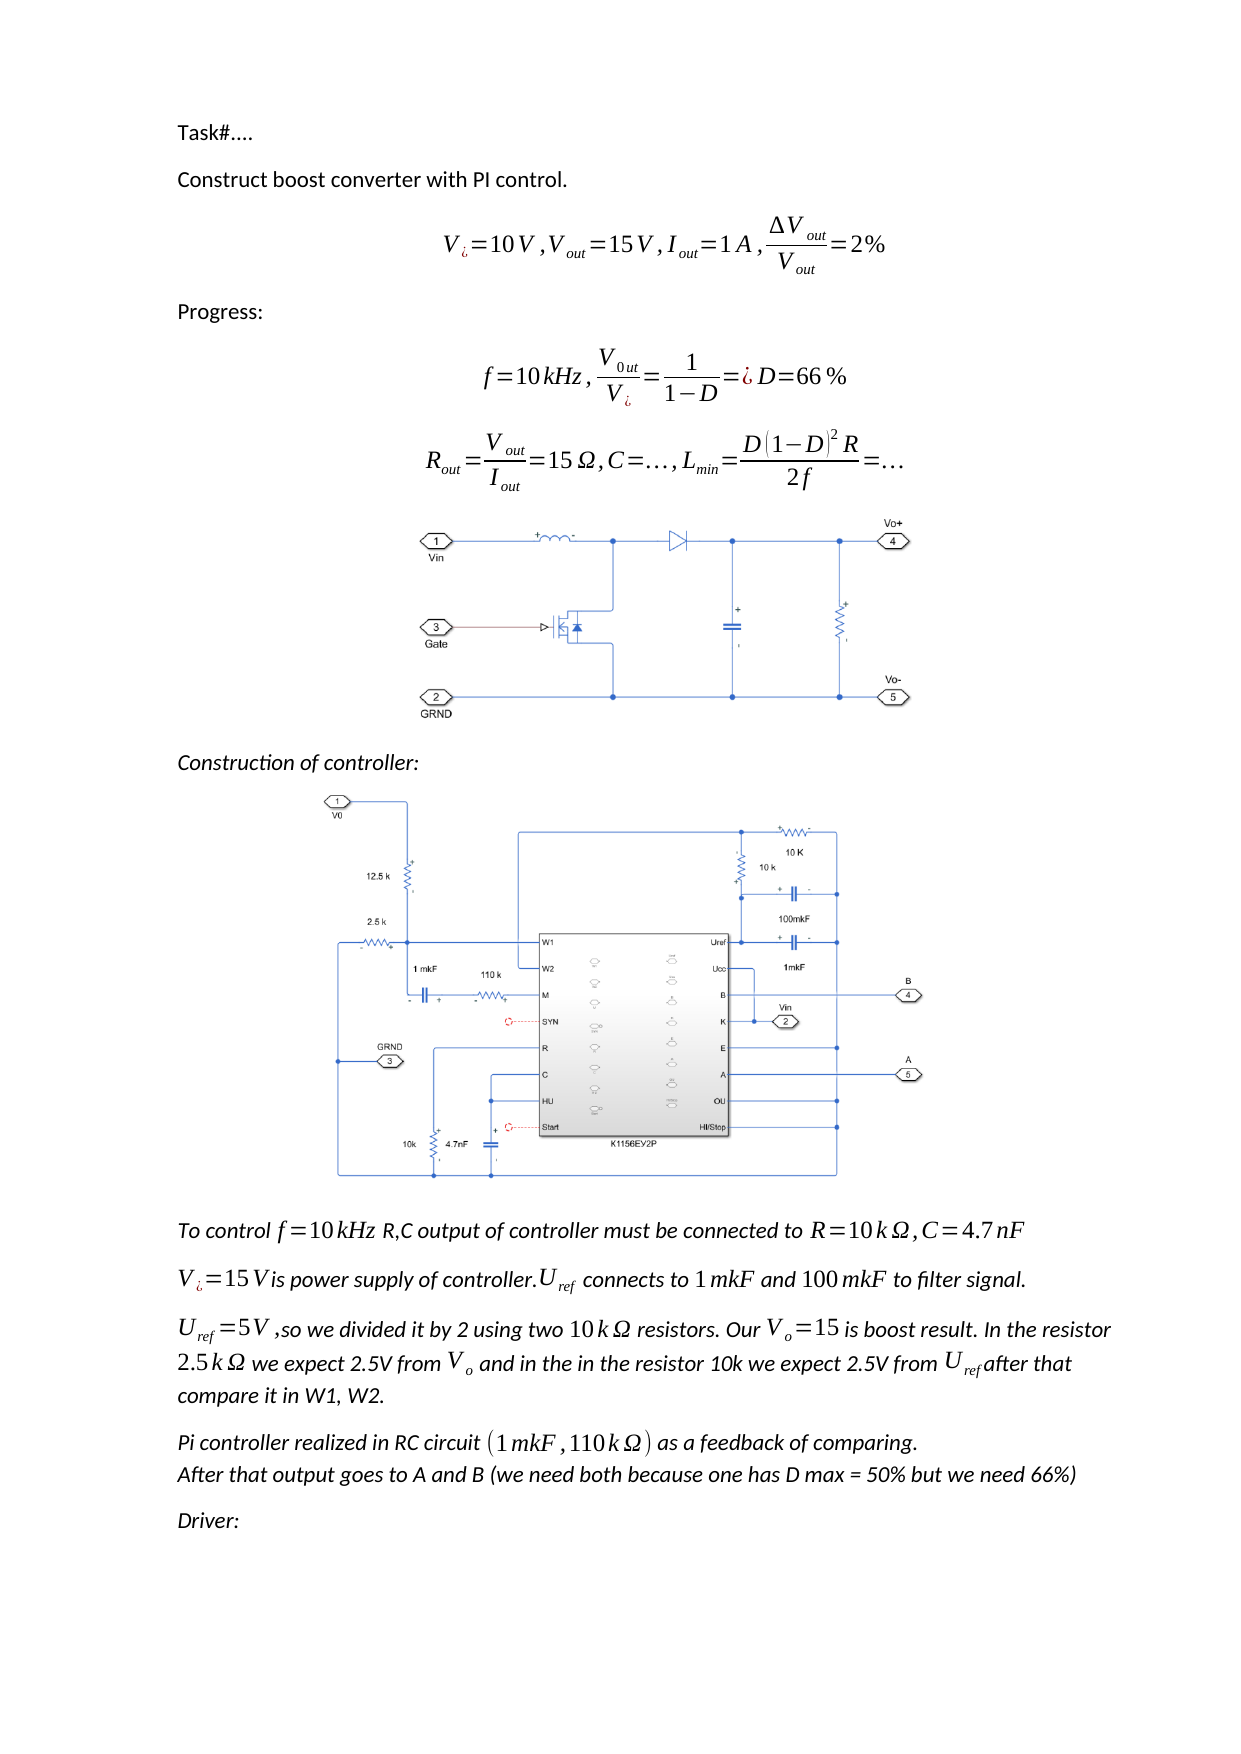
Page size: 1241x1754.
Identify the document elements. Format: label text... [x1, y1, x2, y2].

text is power supply of controller. connects to and to filter signal. [177, 1263, 1152, 1295]
text Pi controller realized in RC circuit as a feedback of comparing. After that output goes to A and B (we need both because one has D max = 50% but we need 66%) [177, 1428, 1152, 1488]
picture [407, 502, 922, 727]
text Progress: [177, 297, 1152, 325]
picture [313, 791, 928, 1196]
text Task#.... [177, 118, 1152, 146]
text Driver: [177, 1507, 1152, 1535]
text so we divided it by 2 using two resistors. Our is boost result. In the resistor we expect 2.5V from and in the in the resistor 10k we expect 2.5V from after that compare it in W1, W2. [177, 1314, 1152, 1409]
text Construct boost converter with PI control. [177, 165, 1152, 193]
